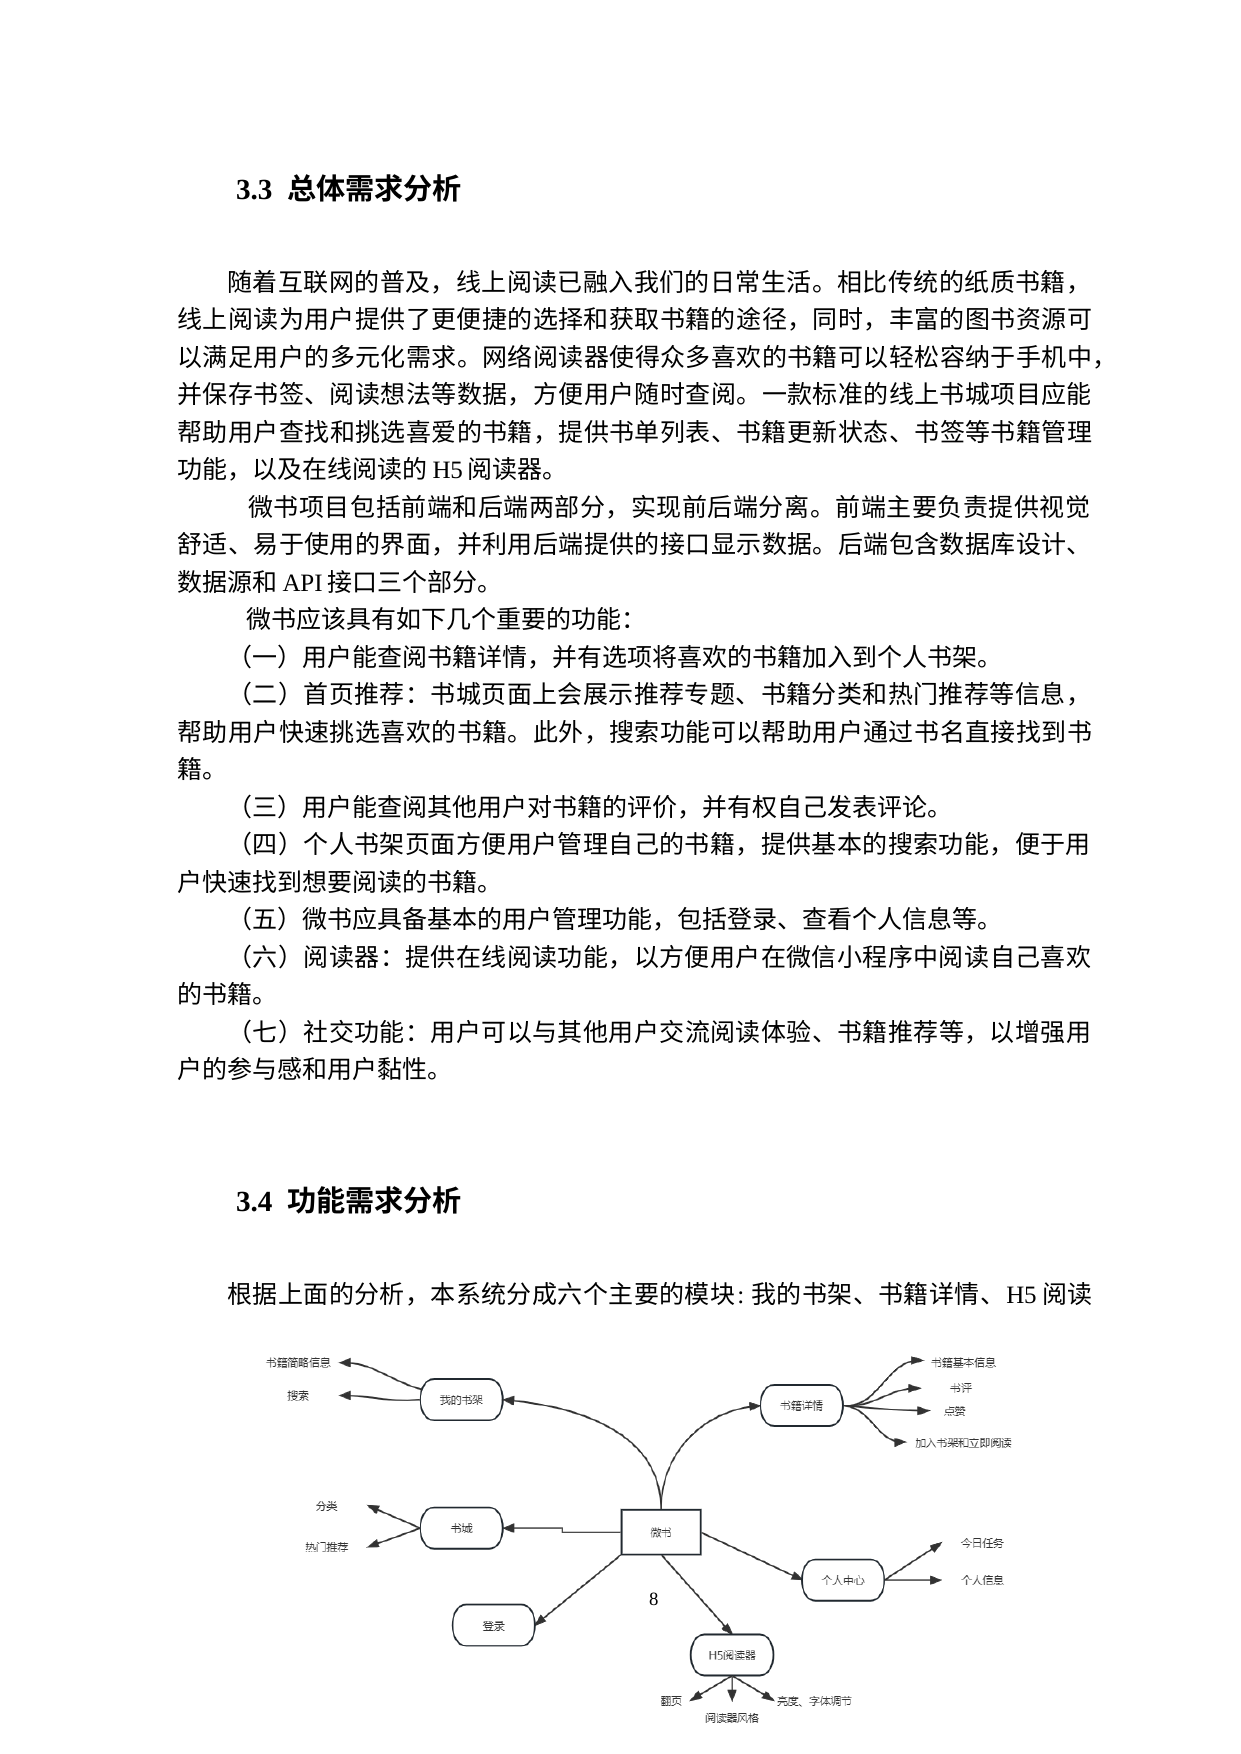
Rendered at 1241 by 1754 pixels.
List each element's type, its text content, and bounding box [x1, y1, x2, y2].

text （四）个人书架页面方便用户管理自己的书籍，提供基本的搜索功能，便于用户快速找到想要阅读的书籍。 [177, 824, 1092, 899]
text （一）用户能查阅书籍详情，并有选项将喜欢的书籍加入到个人书架。 [177, 637, 1092, 674]
text （五）微书应具备基本的用户管理功能，包括登录、查看个人信息等。 [177, 899, 1092, 937]
text （六）阅读器：提供在线阅读功能，以方便用户在微信小程序中阅读自己喜欢的书籍。 [177, 937, 1092, 1012]
text （三）用户能查阅其他用户对书籍的评价，并有权自己发表评论。 [177, 787, 1092, 824]
text 微书应该具有如下几个重要的功能： [177, 599, 1092, 637]
picture [236, 1325, 1044, 1754]
text （七）社交功能：用户可以与其他用户交流阅读体验、书籍推荐等，以增强用户的参与感和用户黏性。 [177, 1012, 1092, 1087]
text 微书项目包括前端和后端两部分，实现前后端分离。前端主要负责提供视觉舒适、易于使用的界面，并利用后端提供的接口显示数据。后端包含数据库设计、数据源和API接口三个部分。 [177, 487, 1092, 599]
subtitle 3.3 总体需求分析 [177, 149, 1092, 224]
text 随着互联网的普及，线上阅读已融入我们的日常生活。相比传统的纸质书籍，线上阅读为用户提供了更便捷的选择和获取书籍的途径，同时，丰富的图书资源可以满足用户的多元化需求。网络阅读器使得众多喜欢的书籍可以轻松容纳于手机中，并保存书签、阅读想法等数据，方便用户随时查阅。一款标准的线上书城项目应能帮助用户查找和挑选喜爱的书籍，提供书单列表、书籍更新状态、书签等书籍管理功能，以及在线阅读的H5阅读器。 [177, 262, 1092, 487]
text （二）首页推荐：书城页面上会展示推荐专题、书籍分类和热门推荐等信息，帮助用户快速挑选喜欢的书籍。此外，搜索功能可以帮助用户通过书名直接找到书籍。 [177, 674, 1092, 787]
subtitle 3.4 功能需求分析 [177, 1162, 1092, 1237]
text 根据上面的分析，本系统分成六个主要的模块: 我的书架、书籍详情、H5阅读器、个人中心、书城和登录。 [177, 1274, 1092, 1312]
